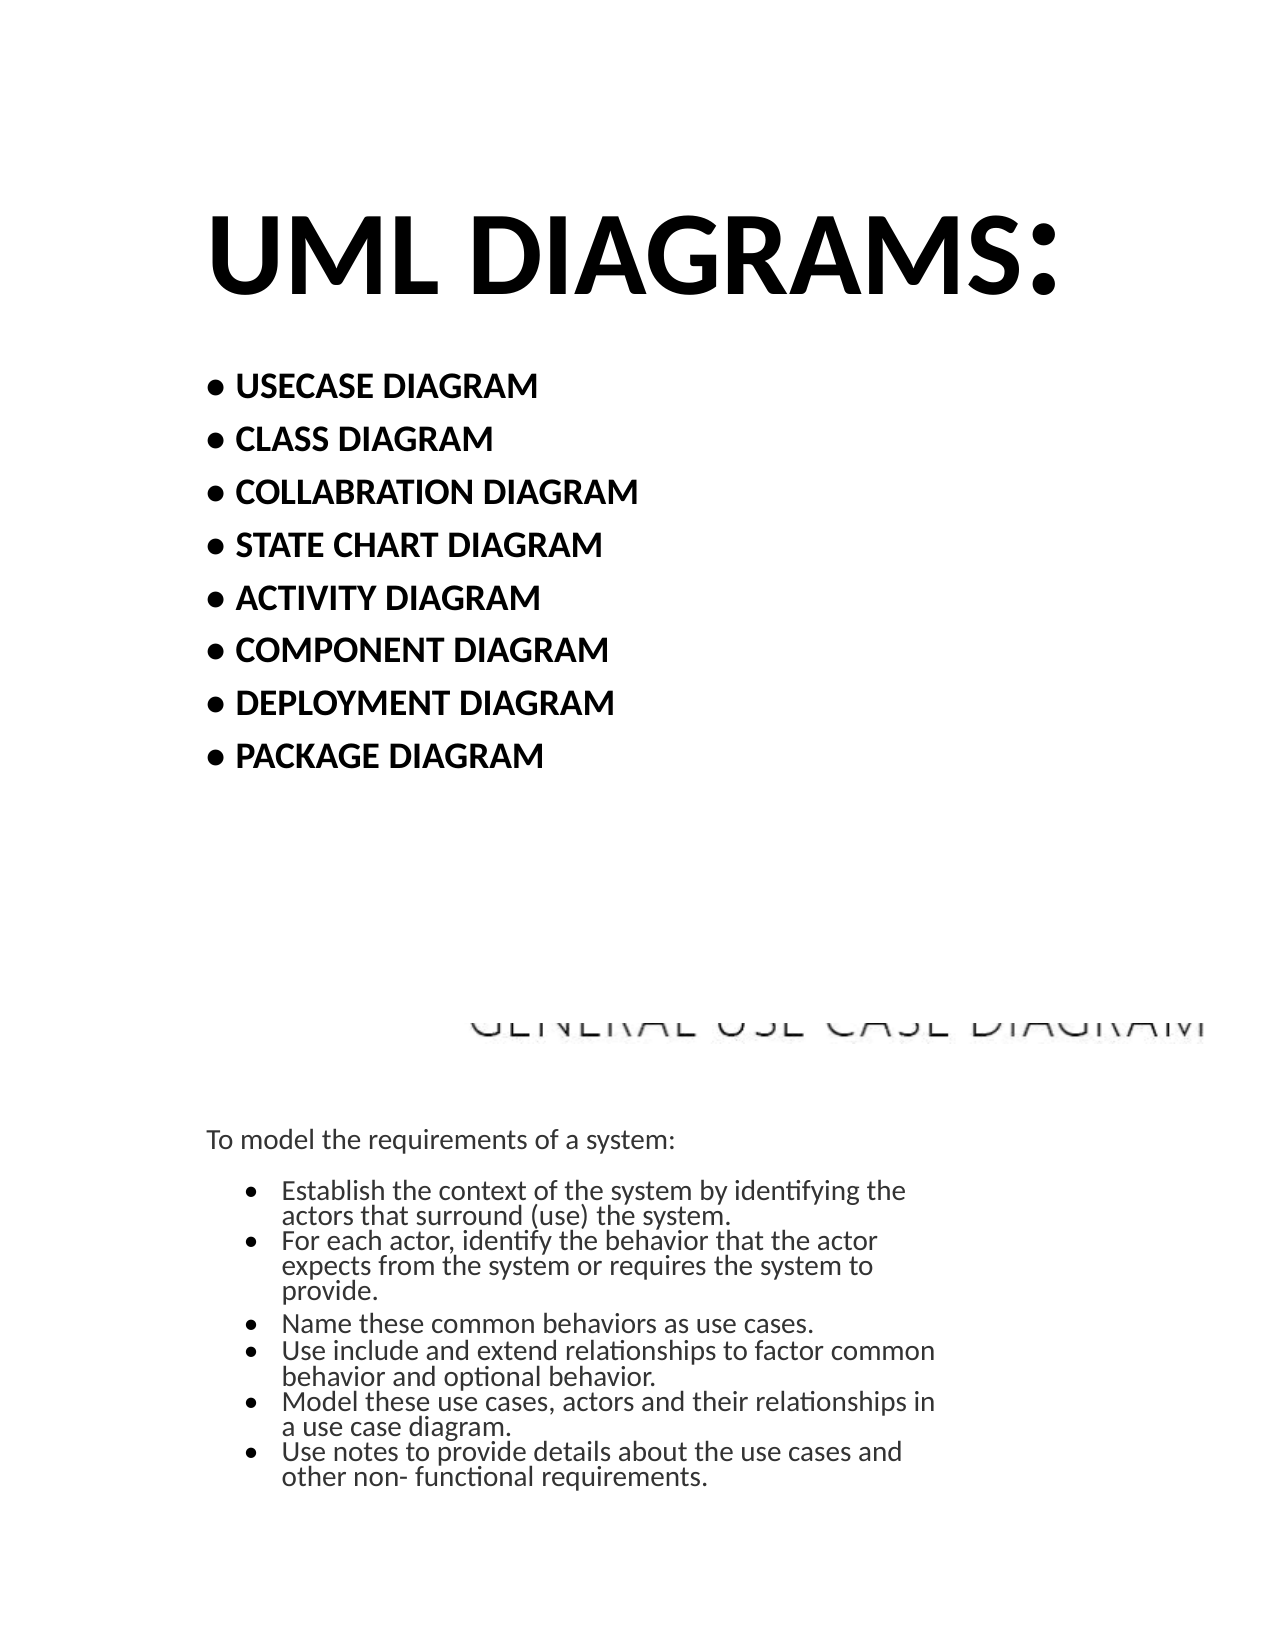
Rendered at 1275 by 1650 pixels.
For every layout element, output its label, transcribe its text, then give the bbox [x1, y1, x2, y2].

list Name these common behaviors as use cases. [244, 1305, 1125, 1341]
list Establish the context of the system by identifying the actors that surround (use) the system. [244, 1180, 927, 1230]
list USECASE DIAGRAM [206, 379, 1125, 404]
list Use include and extend relationships to factor common behavior and optional behavior. [244, 1341, 982, 1391]
text To model the requirements of a system: [206, 1129, 1125, 1154]
list COLLABRATION DIAGRAM [206, 484, 1125, 509]
list COMPONENT DIAGRAM [206, 643, 1125, 668]
text UML DIAGRAMS: [206, 150, 1125, 330]
list PACKAGE DIAGRAM [206, 748, 1125, 773]
list ACTIVITY DIAGRAM [206, 590, 1125, 615]
list Model these use cases, actors and their relationships in a use case diagram. [244, 1391, 947, 1441]
list STATE CHART DIAGRAM [206, 537, 1125, 562]
list CLASS DIAGRAM [206, 432, 1125, 457]
list For each actor, identify the behavior that the actor expects from the system or requires the system to provide. [244, 1230, 972, 1305]
list Use notes to provide details about the use cases and other non- functional requirements. [244, 1441, 921, 1491]
list DEPLOYMENT DIAGRAM [206, 695, 1125, 720]
